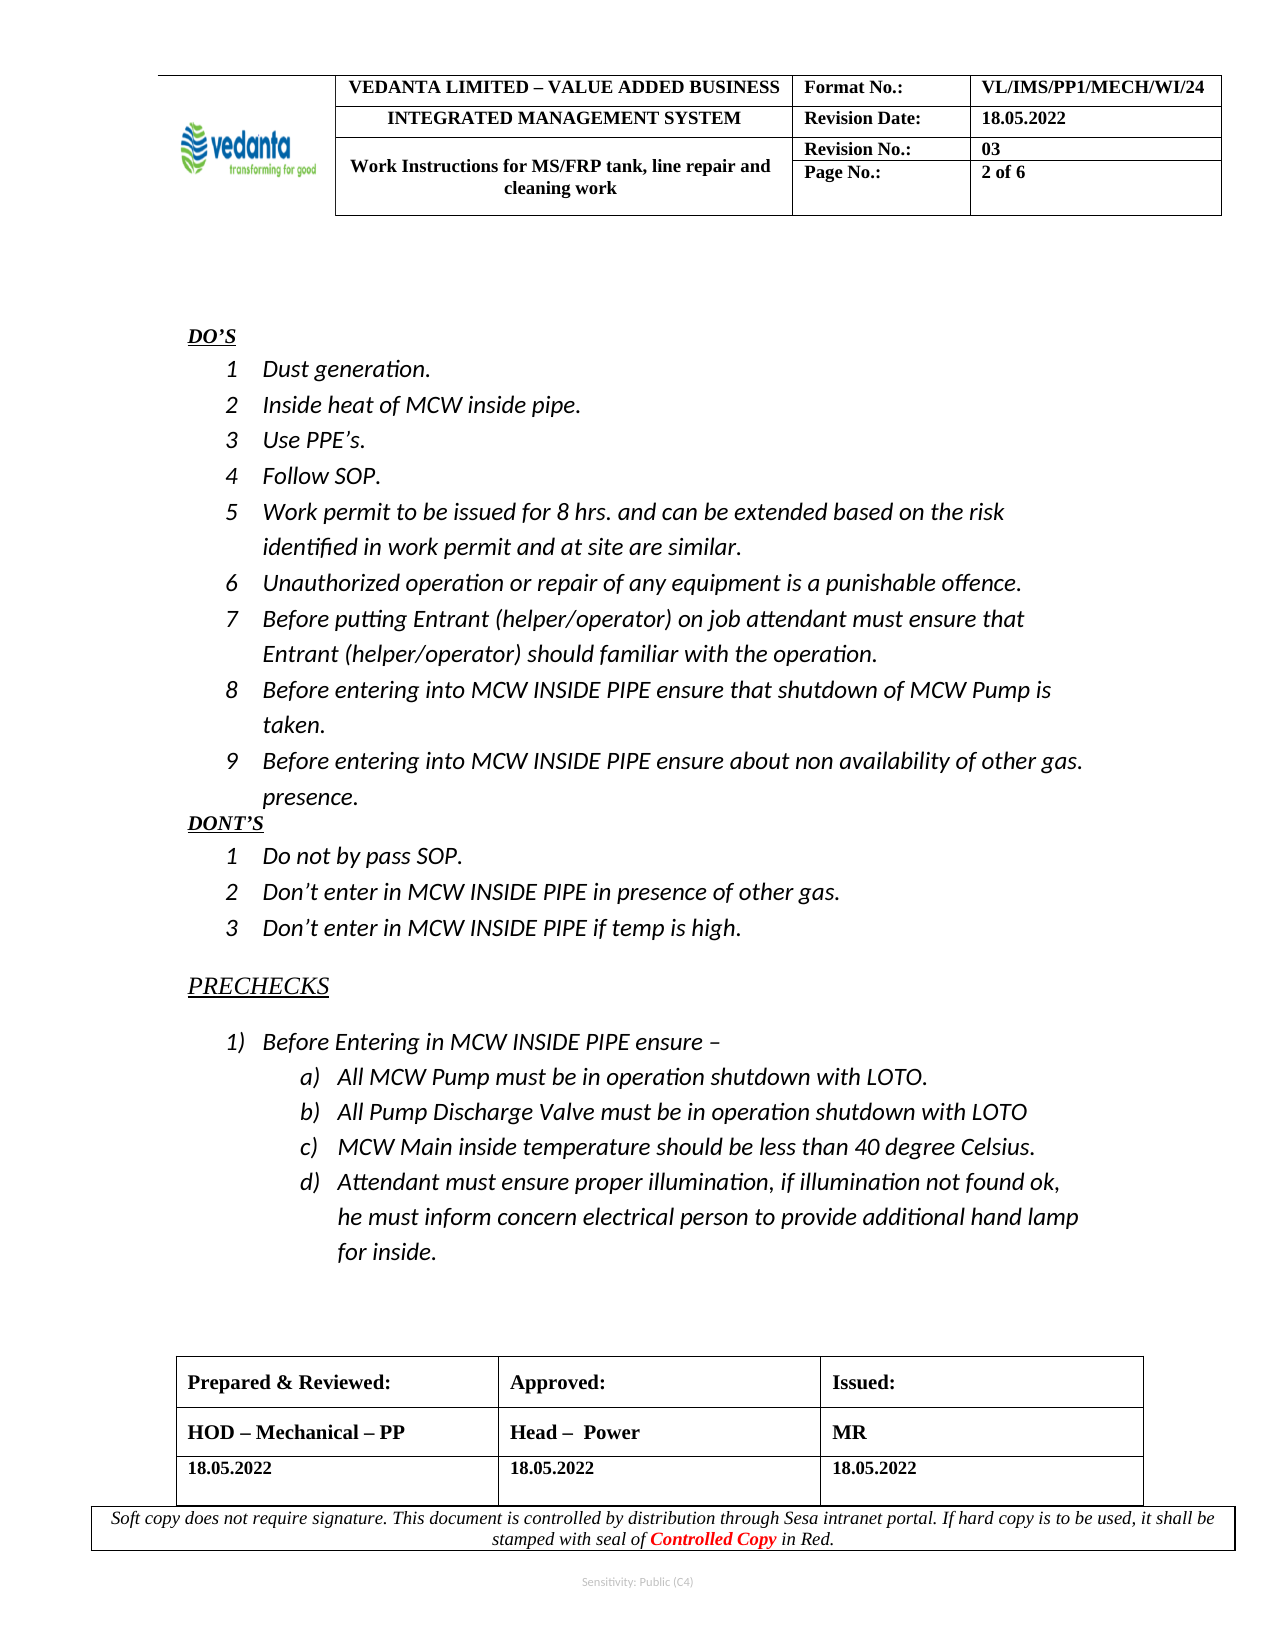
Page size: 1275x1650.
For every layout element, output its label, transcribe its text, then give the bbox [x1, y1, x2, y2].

list Before putting Entrant (helper/operator) on job attendant must ensure that Entrant (helper/operator) should familiar with the operation. [225, 598, 1087, 669]
list Inside heat of MCW inside pipe. [225, 384, 1087, 419]
text DONT’S [187, 811, 1087, 835]
list Dust generation. [225, 348, 1087, 384]
text PRECHECKS [187, 971, 1087, 1000]
list Don’t enter in MCW INSIDE PIPE in presence of other gas. [225, 871, 1087, 907]
list Work permit to be issued for 8 hrs. and can be extended based on the risk identified in work permit and at site are similar. [225, 491, 1087, 562]
list MCW Main inside temperature should be less than 40 degree Celsius. [300, 1131, 1087, 1162]
list Before entering into MCW INSIDE PIPE ensure about non availability of other gas. presence. [225, 740, 1087, 811]
list Don’t enter in MCW INSIDE PIPE if temp is high. [225, 907, 1087, 942]
list Before Entering in MCW INSIDE PIPE ensure – [225, 1026, 1087, 1057]
text DO’S [187, 324, 1087, 348]
list Use PPE’s. [225, 420, 1087, 455]
list Attendant must ensure proper illumination, if illumination not found ok, he must inform concern electrical person to provide additional hand lamp for inside. [300, 1166, 1087, 1267]
list All Pump Discharge Valve must be in operation shutdown with LOTO [300, 1096, 1087, 1127]
list Before entering into MCW INSIDE PIPE ensure that shutdown of MCW Pump is taken. [225, 669, 1087, 740]
list Follow SOP. [225, 456, 1087, 491]
list Unauthorized operation or repair of any equipment is a punishable offence. [225, 562, 1087, 598]
list Do not by pass SOP. [225, 836, 1087, 871]
list All MCW Pump must be in operation shutdown with LOTO. [300, 1061, 1087, 1092]
picture [158, 76, 336, 216]
